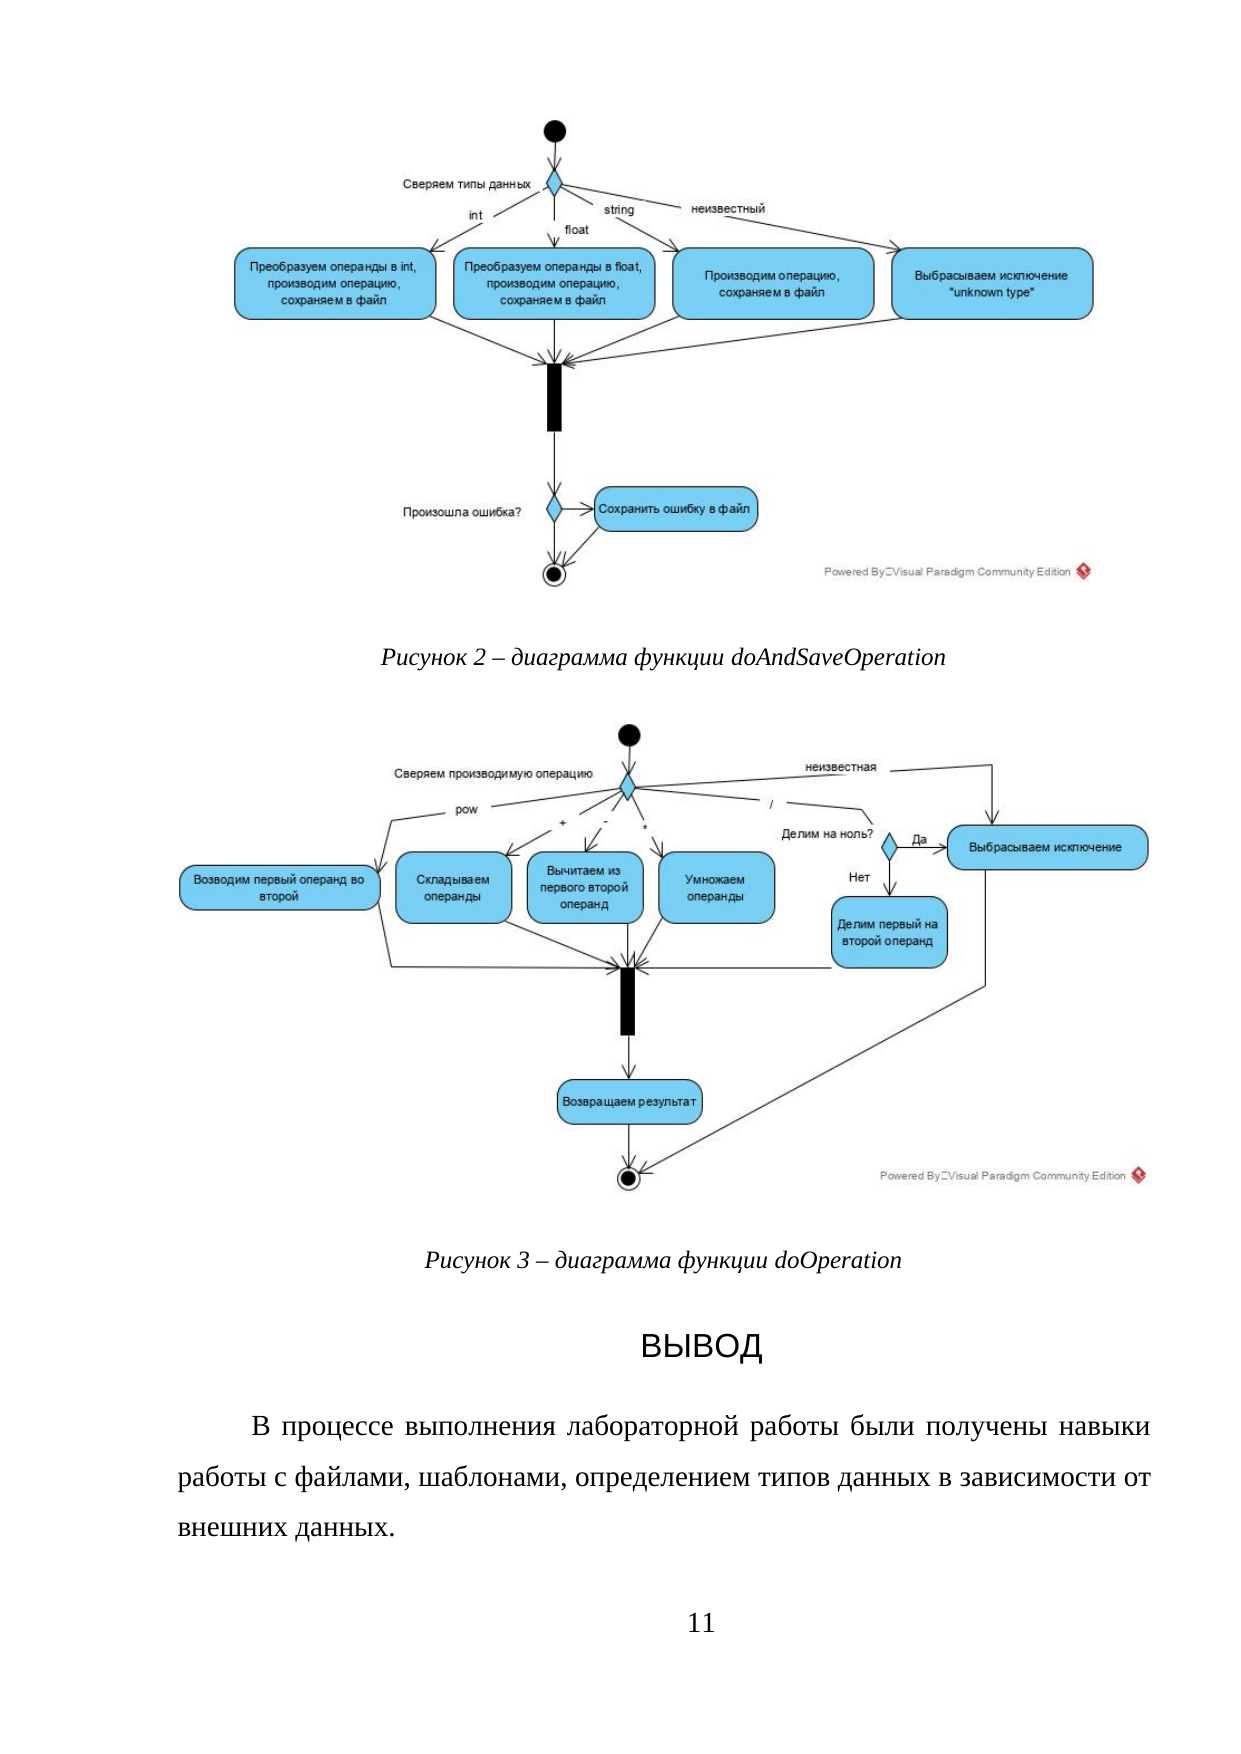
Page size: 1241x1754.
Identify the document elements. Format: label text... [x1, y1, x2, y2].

text В процессе выполнения лабораторной работы были получены навыки работы с файлами, шаблонами, определением типов данных в зависимости от внешних данных. [177, 1408, 1152, 1543]
subtitle ВЫВОД [177, 1326, 1152, 1364]
text Рисунок 2 – диаграмма функции doAndSaveOperation [177, 642, 1152, 671]
text Рисунок 3 – диаграмма функции doOperation [177, 1245, 1152, 1274]
picture [232, 118, 1097, 590]
picture [177, 722, 1152, 1194]
